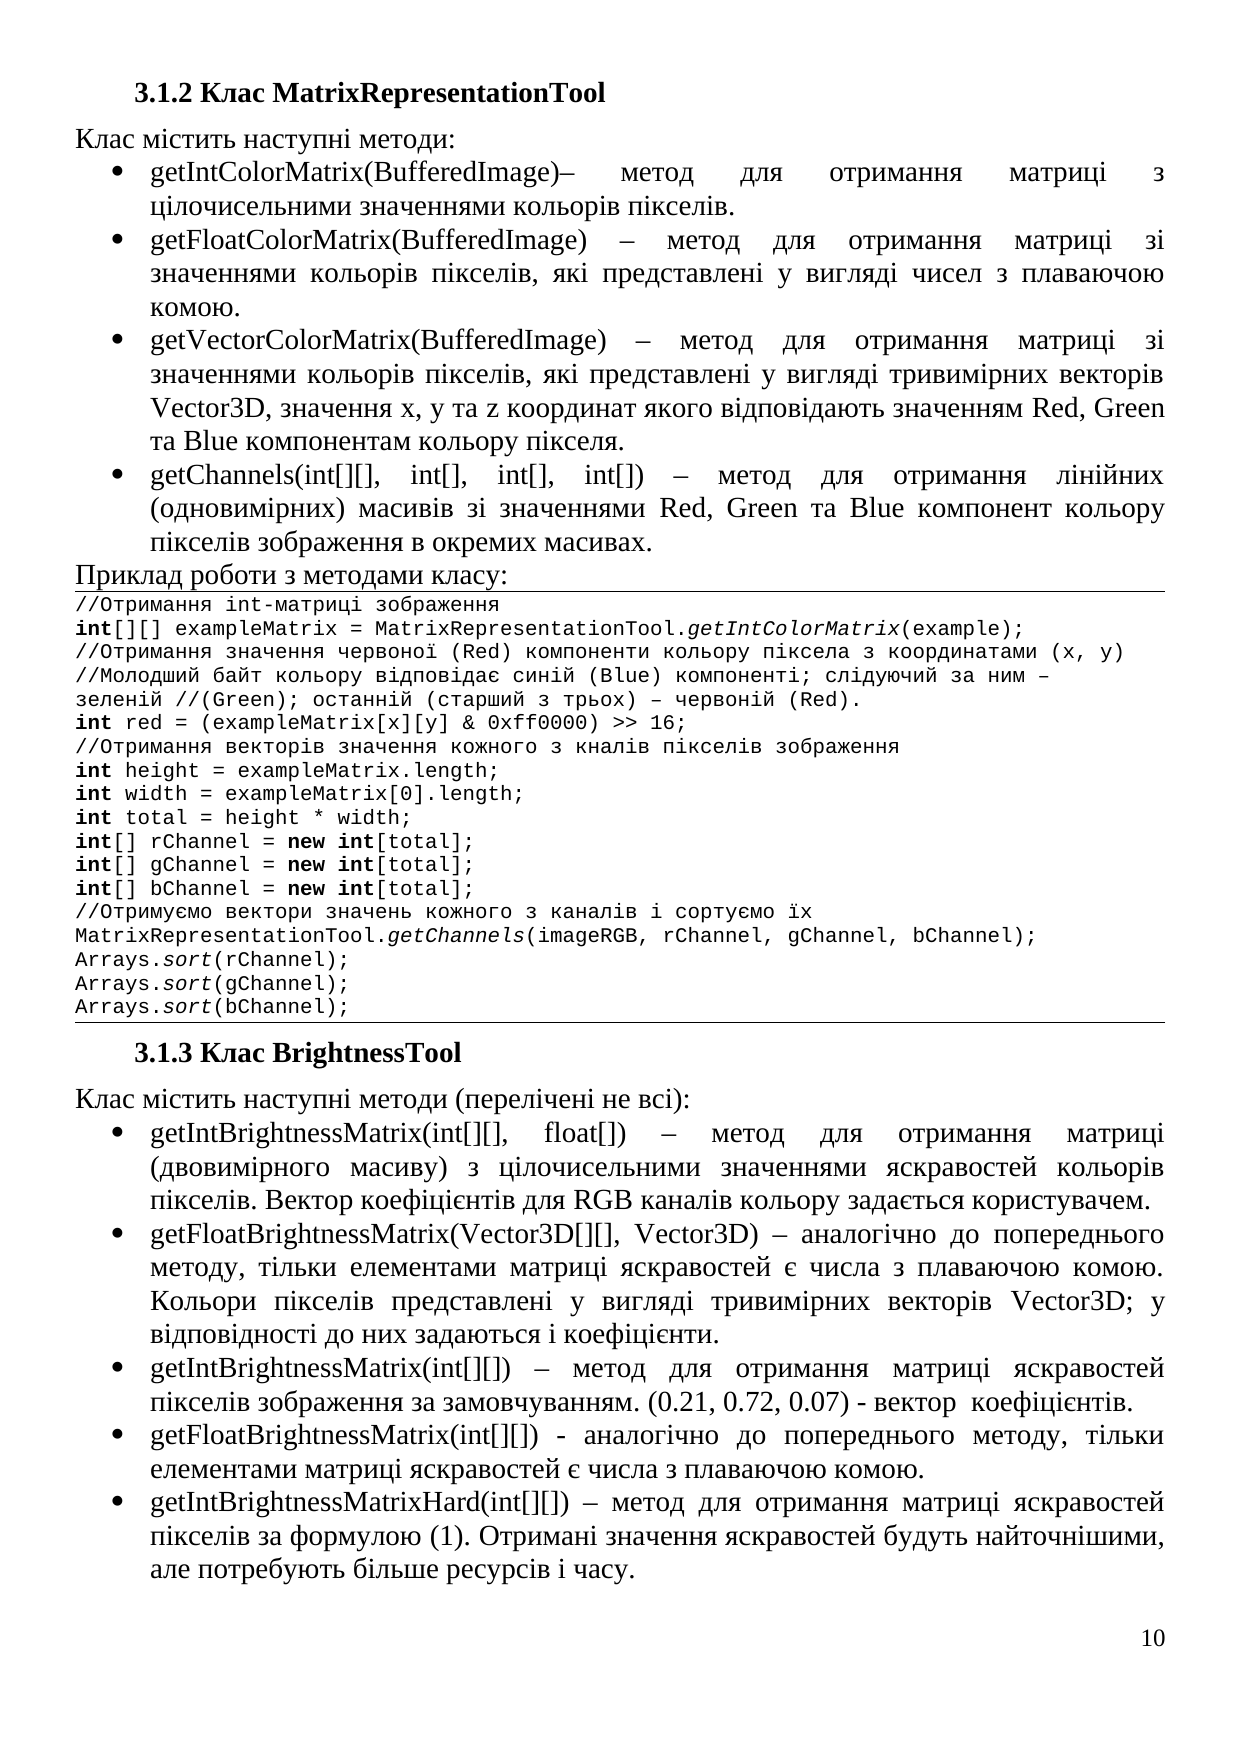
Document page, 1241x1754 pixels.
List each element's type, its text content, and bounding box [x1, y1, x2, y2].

list getFloatBrightnessMatrix(int[][]) - аналогічно до попереднього методу, тільки елементами матриці яскравостей є числа з плаваючою комою. [112, 1417, 1165, 1484]
text //Молодший байт кольору відповідає синій (Blue) компоненті; слідуючий за ним – зеленій //(Green); останній (старший з трьох) – червоній (Red). [75, 665, 1165, 712]
text int total = height * width; [75, 807, 1165, 831]
text int[] gChannel = new int[total]; [75, 854, 1165, 878]
list getVectorColorMatrix(BufferedImage) – метод для отримання матриці зі значеннями кольорів пікселів, які представлені у вигляді тривимірних векторів Vector3D, значення x, y та z координат якого відповідають значенням Red, Green та Blue компонентам кольору пікселя. [112, 322, 1165, 457]
text Клас містить наступні методи: [75, 121, 1165, 154]
subtitle Клас BrightnessTool [75, 1035, 1165, 1069]
list getIntBrightnessMatrix(int[][]) – метод для отримання матриці яскравостей пікселів зображення за замовчуванням. (0.21, 0.72, 0.07) - вектор коефіцієнтів. [112, 1350, 1165, 1417]
text int height = exampleMatrix.length; [75, 760, 1165, 783]
text Клас містить наступні методи (перелічені не всі): [75, 1081, 1165, 1115]
text int red = (exampleMatrix[x][y] & 0xff0000) >> 16; [75, 712, 1165, 736]
text //Отримання значення червоної (Red) компоненти кольору піксела з координатами (x, y) [75, 641, 1165, 665]
text int[][] exampleMatrix = MatrixRepresentationTool.getIntColorMatrix(example); [75, 618, 1165, 641]
list getFloatColorMatrix(BufferedImage) – метод для отримання матриці зі значеннями кольорів пікселів, які представлені у вигляді чисел з плаваючою комою. [112, 222, 1165, 322]
text Arrays.sort(rChannel); [75, 949, 1165, 972]
list getFloatBrightnessMatrix(Vector3D[][], Vector3D) – аналогічно до попереднього методу, тільки елементами матриці яскравостей є числа з плаваючою комою. Кольори пікселів представлені у вигляді тривимірних векторів Vector3D; у відповідності до них задаються і коефіцієнти. [112, 1216, 1165, 1350]
subtitle Клас MatrixRepresentationTool [75, 75, 1165, 108]
text int width = exampleMatrix[0].length; [75, 783, 1165, 807]
text //Отримання векторів значення кожного з кналів пікселів зображення [75, 736, 1165, 760]
list getIntColorMatrix(BufferedImage)– метод для отримання матриці з цілочисельними значеннями кольорів пікселів. [112, 154, 1165, 222]
list getIntBrightnessMatrix(int[][], float[]) – метод для отримання матриці (двовимірного масиву) з цілочисельними значеннями яскравостей кольорів пікселів. Вектор коефіцієнтів для RGB каналів кольору задається користувачем. [112, 1115, 1165, 1216]
text //Отримуємо вектори значень кожного з каналів і сортуємо їх [75, 902, 1165, 925]
text Arrays.sort(bChannel); [75, 996, 1165, 1022]
text int[] rChannel = new int[total]; [75, 831, 1165, 854]
text int[] bChannel = new int[total]; [75, 878, 1165, 902]
text Приклад роботи з методами класу: [75, 557, 1165, 591]
text Arrays.sort(gChannel); [75, 972, 1165, 996]
list getChannels(int[][], int[], int[], int[]) – метод для отримання лінійних (одновимірних) масивів зі значеннями Red, Green та Blue компонент кольору пікселів зображення в окремих масивах. [112, 457, 1165, 557]
list getIntBrightnessMatrixHard(int[][]) – метод для отримання матриці яскравостей пікселів за формулою (1). Отримані значення яскравостей будуть найточнішими, але потребують більше ресурсів і часу. [112, 1484, 1165, 1585]
text //Отримання int-матриці зображення [75, 592, 1165, 618]
text MatrixRepresentationTool.getChannels(imageRGB, rChannel, gChannel, bChannel); [75, 925, 1165, 949]
